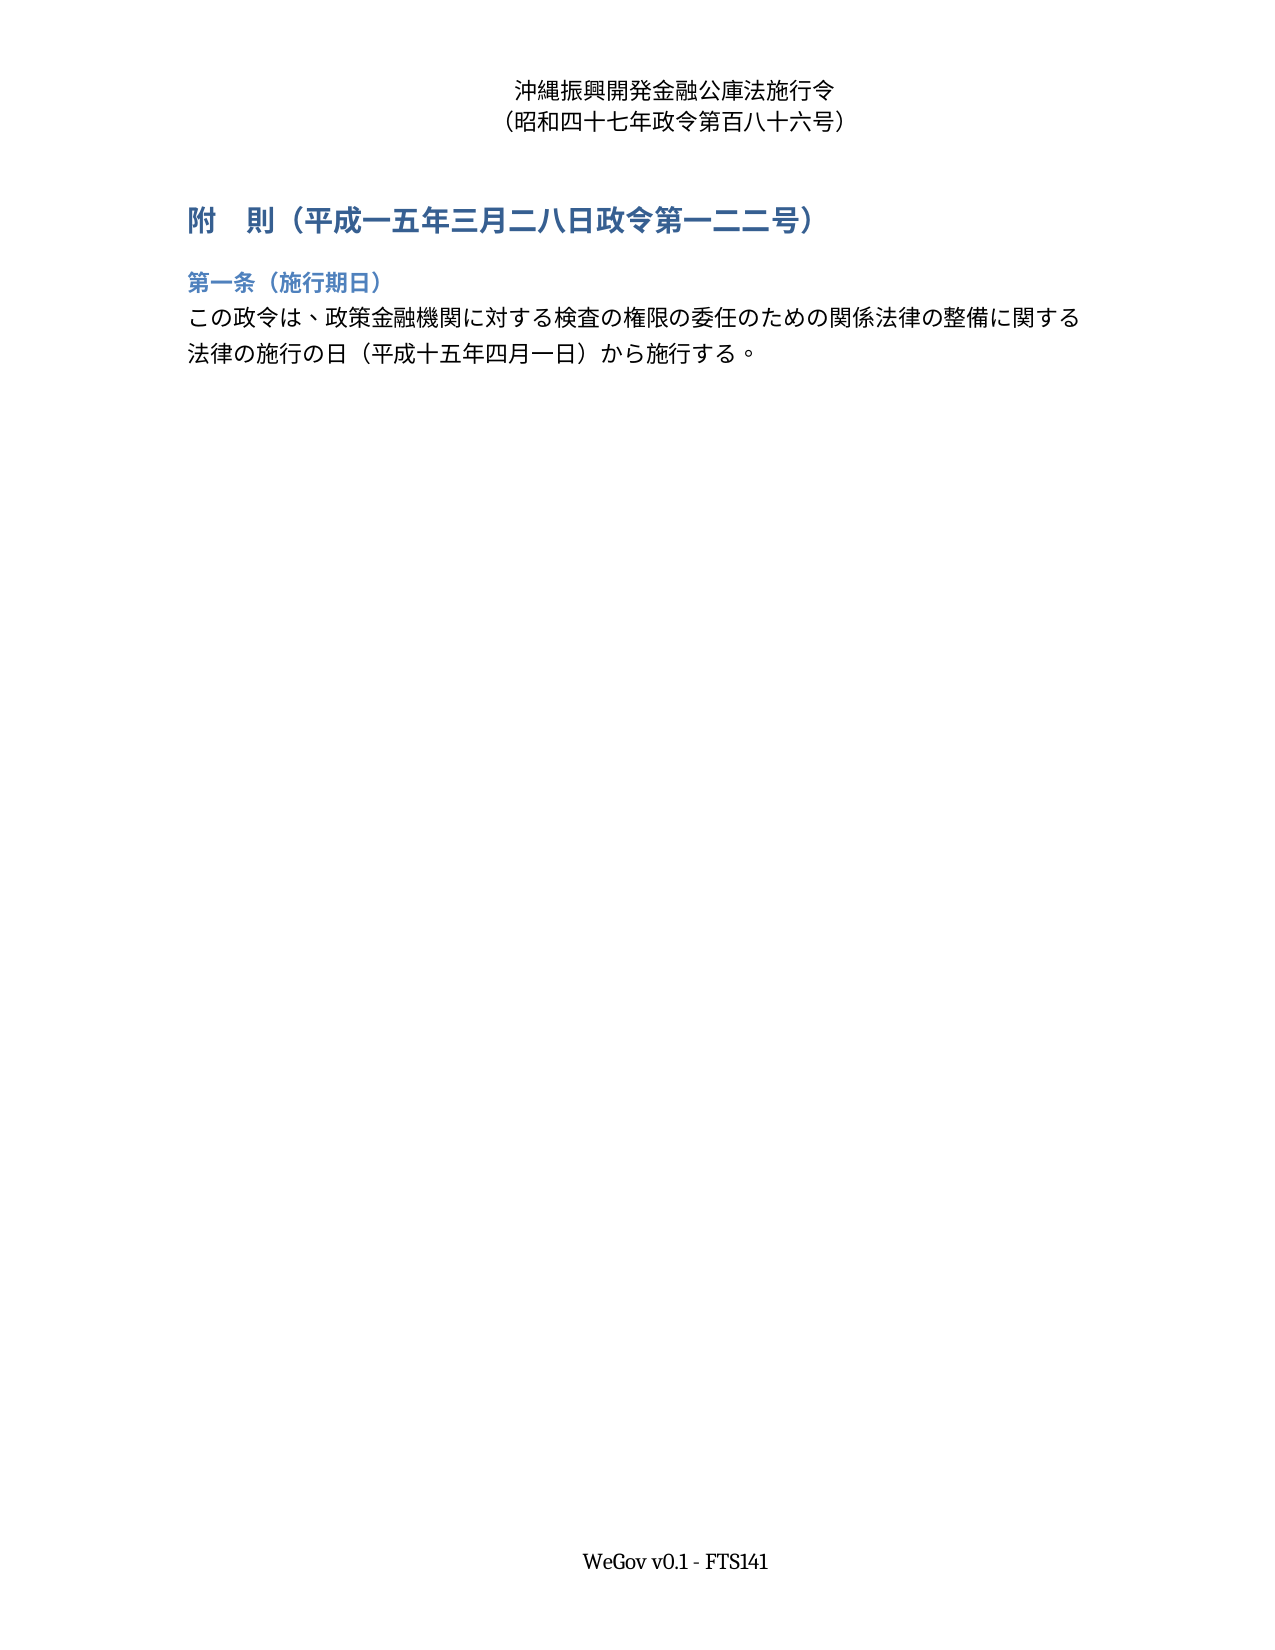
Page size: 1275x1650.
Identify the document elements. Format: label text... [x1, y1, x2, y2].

subtitle 附 則（平成一五年三月二八日政令第一二二号） [187, 200, 1087, 240]
subtitle 第一条（施行期日） [187, 266, 1087, 298]
text この政令は、政策金融機関に対する検査の権限の委任のための関係法律の整備に関する法律の施行の日（平成十五年四月一日）から施行する。 [187, 302, 1087, 369]
